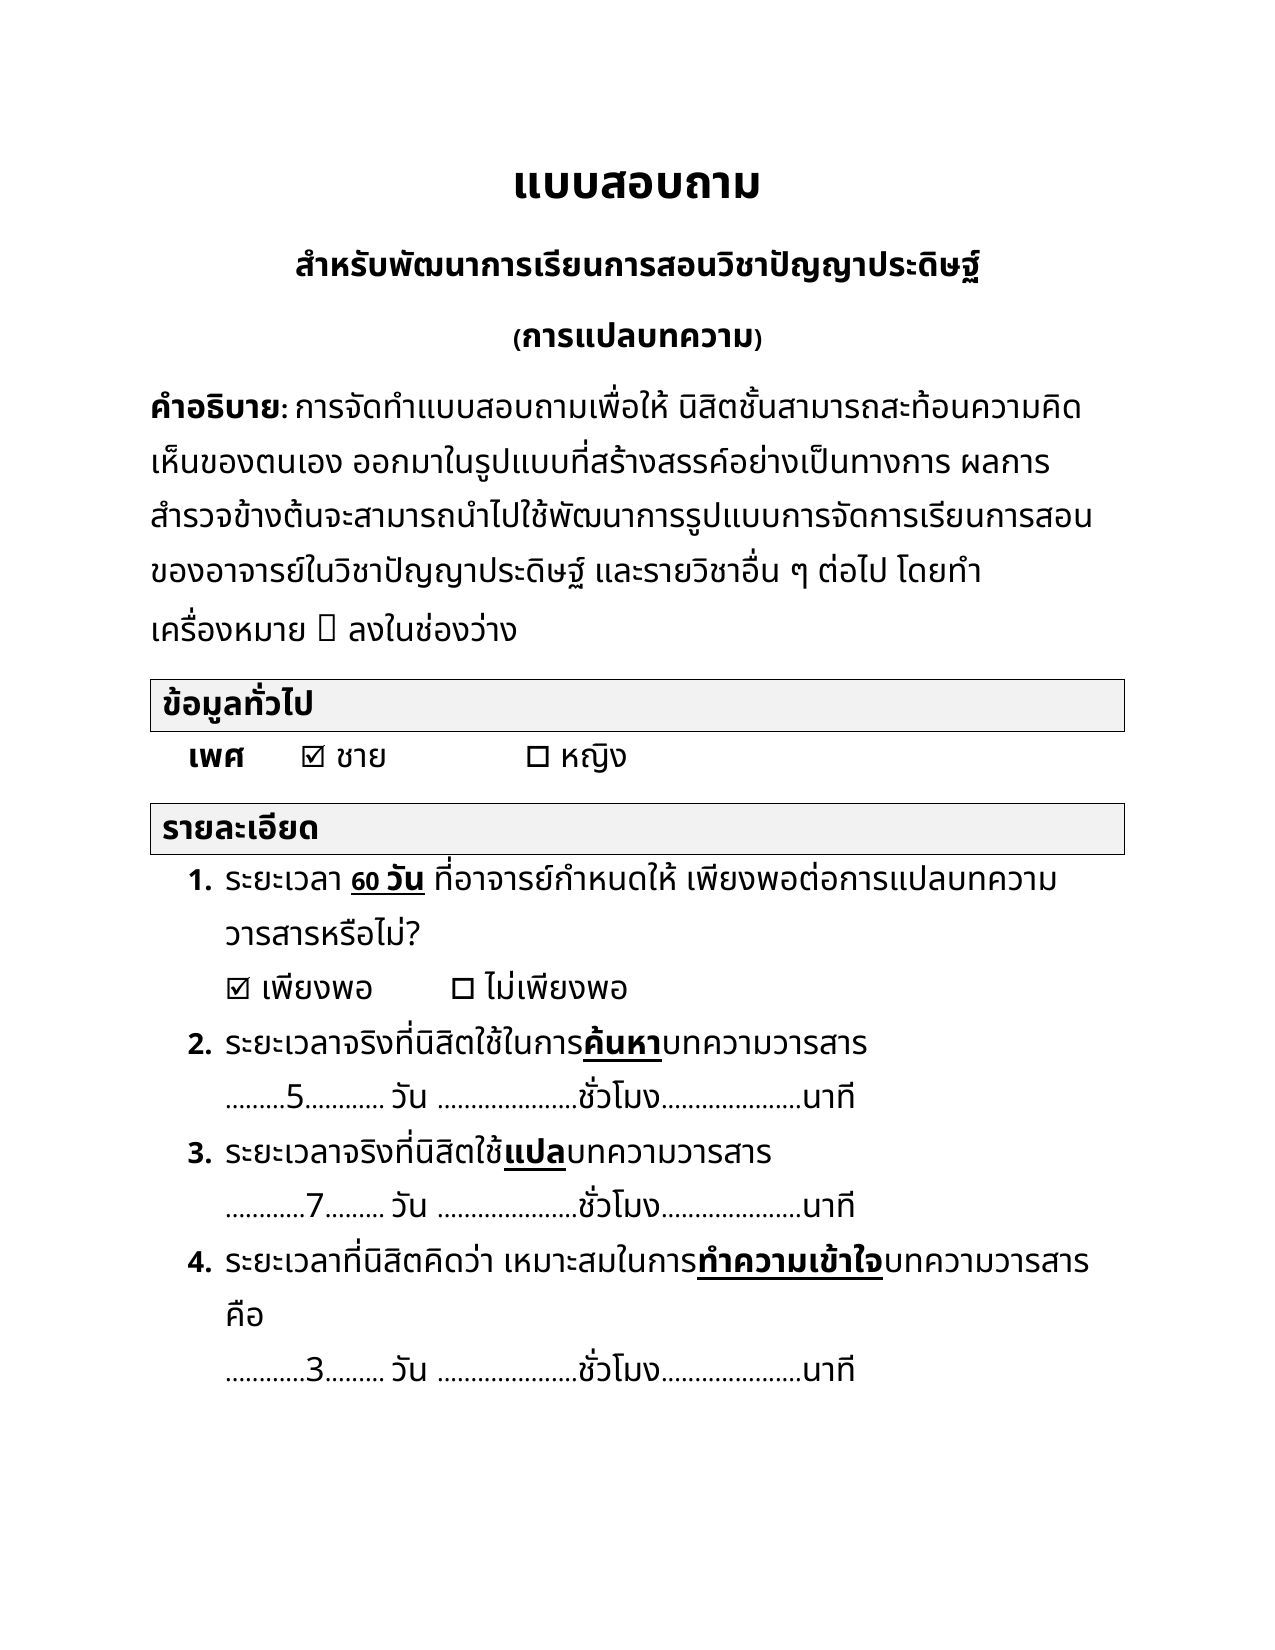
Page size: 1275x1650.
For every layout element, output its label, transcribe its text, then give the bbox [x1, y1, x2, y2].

list .........5............ วัน .....................ชั่วโมง.....................นาที [225, 1073, 1125, 1124]
text คำอธิบาย: การจัดทำแบบสอบถามเพื่อให้ นิสิตชั้นสามารถสะท้อนความคิดเห็นของตนเอง ออกมาในรูปแบบที่สร้างสรรค์อย่างเป็นทางการ ผลการสำรวจข้างต้นจะสามารถนำไปใช้พัฒนาการรูปแบบการจัดการเรียนการสอน ของอาจารย์ในวิชาปัญญาประดิษฐ์ และรายวิชาอื่น ๆ ต่อไป โดยทำเครื่องหมาย ลงในช่องว่าง [150, 383, 1125, 658]
text สำหรับพัฒนาการเรียนการสอนวิชาปัญญาประดิษฐ์ [150, 241, 1125, 292]
table_header ข้อมูลทั่วไป [151, 680, 1124, 731]
list ระยะเวลา 60 วัน ที่อาจารย์กำหนดให้ เพียงพอต่อการแปลบทความวารสารหรือไม่? [187, 855, 1125, 960]
text แบบสอบถาม [150, 150, 1125, 219]
table_header รายละเอียด [151, 804, 1124, 854]
text (การแปลบทความ) [150, 312, 1125, 363]
text เพศ ชาย หญิง [150, 732, 1125, 782]
list ระยะเวลาที่นิสิตคิดว่า เหมาะสมในการทำความเข้าใจบทความวารสาร คือ [187, 1237, 1125, 1341]
list เพียงพอ ไม่เพียงพอ [225, 964, 1125, 1015]
list ............3......... วัน .....................ชั่วโมง.....................นาที [225, 1345, 1125, 1396]
list ระยะเวลาจริงที่นิสิตใช้แปลบทความวารสาร [187, 1128, 1125, 1178]
list ระยะเวลาจริงที่นิสิตใช้ในการค้นหาบทความวารสาร [187, 1019, 1125, 1069]
list ............7......... วัน .....................ชั่วโมง.....................นาที [225, 1182, 1125, 1233]
